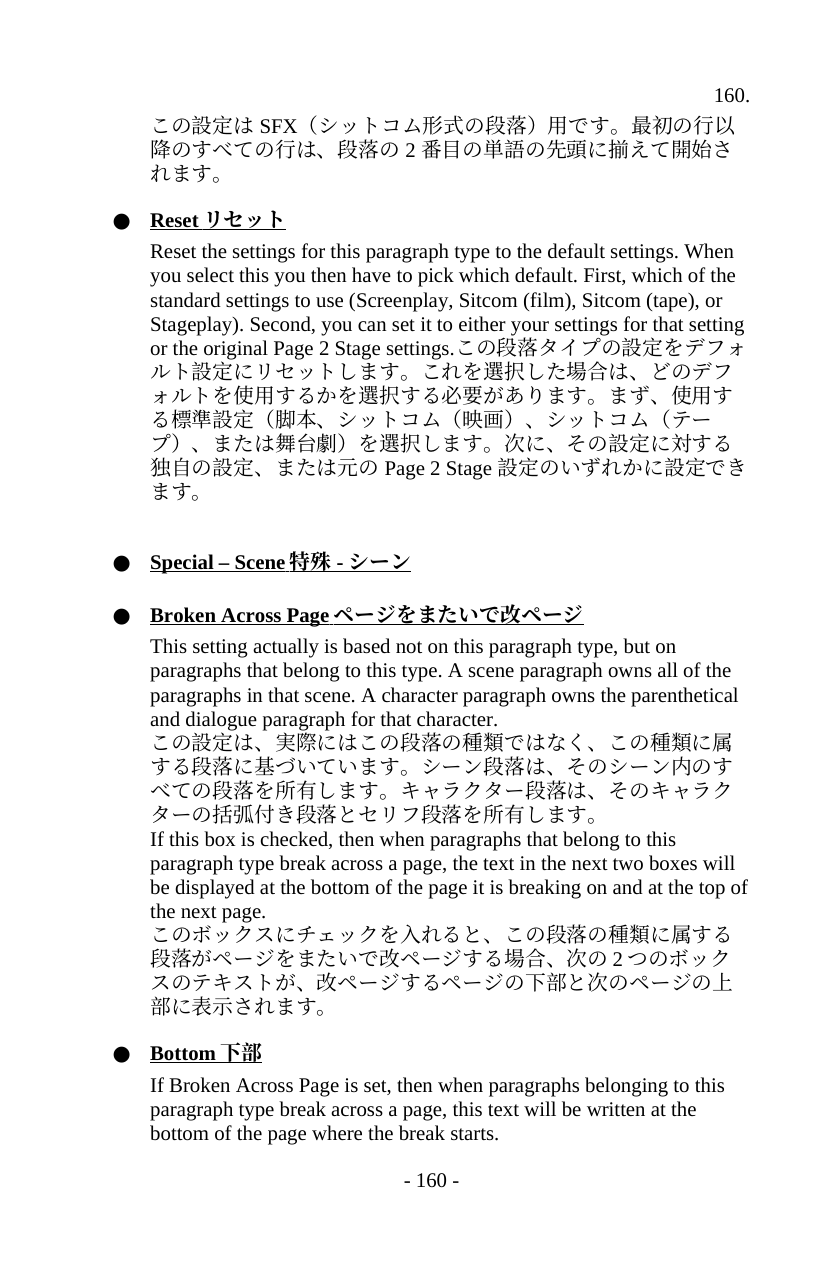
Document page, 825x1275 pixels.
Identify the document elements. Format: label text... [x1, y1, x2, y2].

text この設定は SFX（シットコム形式の段落）用です。最初の行以降のすべての行は、段落の 2 番目の単語の先頭に揃えて開始されます。 [150, 114, 750, 186]
list Resetリセット [112, 197, 750, 239]
text このボックスにチェックを入れると、この段落の種類に属する段落がページをまたいで改ページする場合、次の2つのボックスのテキストが、改ページするページの下部と次のページの上部に表示されます。 [150, 923, 750, 1019]
text この設定は、実際にはこの段落の種類ではなく、この種類に属する段落に基づいています。シーン段落は、そのシーン内のすべての段落を所有します。キャラクター段落は、そのキャラクターの括弧付き段落とセリフ段落を所有します。 [150, 731, 750, 827]
text Reset the settings for this paragraph type to the default settings. When you select this you then have to pick which default. First, which of the standard settings to use (Screenplay, Sitcom (film), Sitcom (tape), or Stageplay). Second, you can set it to either your settings for that setting or the original Page 2 Stage settings.この段落タイプの設定をデフォルト設定にリセットします。これを選択した場合は、どのデフォルトを使用するかを選択する必要があります。まず、使用する標準設定（脚本、シットコム（映画）、シットコム（テープ）、または舞台劇）を選択​​します。次に、その設定に対する独自の設定、または元の Page 2 Stage 設定のいずれかに設定できます。 [150, 239, 750, 504]
text This setting actually is based not on this paragraph type, but on paragraphs that belong to this type. A scene paragraph owns all of the paragraphs in that scene. A character paragraph owns the parenthetical and dialogue paragraph for that character. [150, 634, 750, 731]
text If Broken Across Page is set, then when paragraphs belonging to this paragraph type break across a page, this text will be written at the bottom of the page where the break starts. [150, 1072, 750, 1145]
list Bottom下部 [112, 1030, 750, 1072]
text If this box is checked, then when paragraphs that belong to this paragraph type break across a page, the text in the next two boxes will be displayed at the bottom of the page it is breaking on and at the top of the next page. [150, 827, 750, 923]
list Special – Scene特殊 - シーン [112, 538, 750, 581]
list Broken Across Pageページをまたいで改ページ [112, 592, 750, 634]
